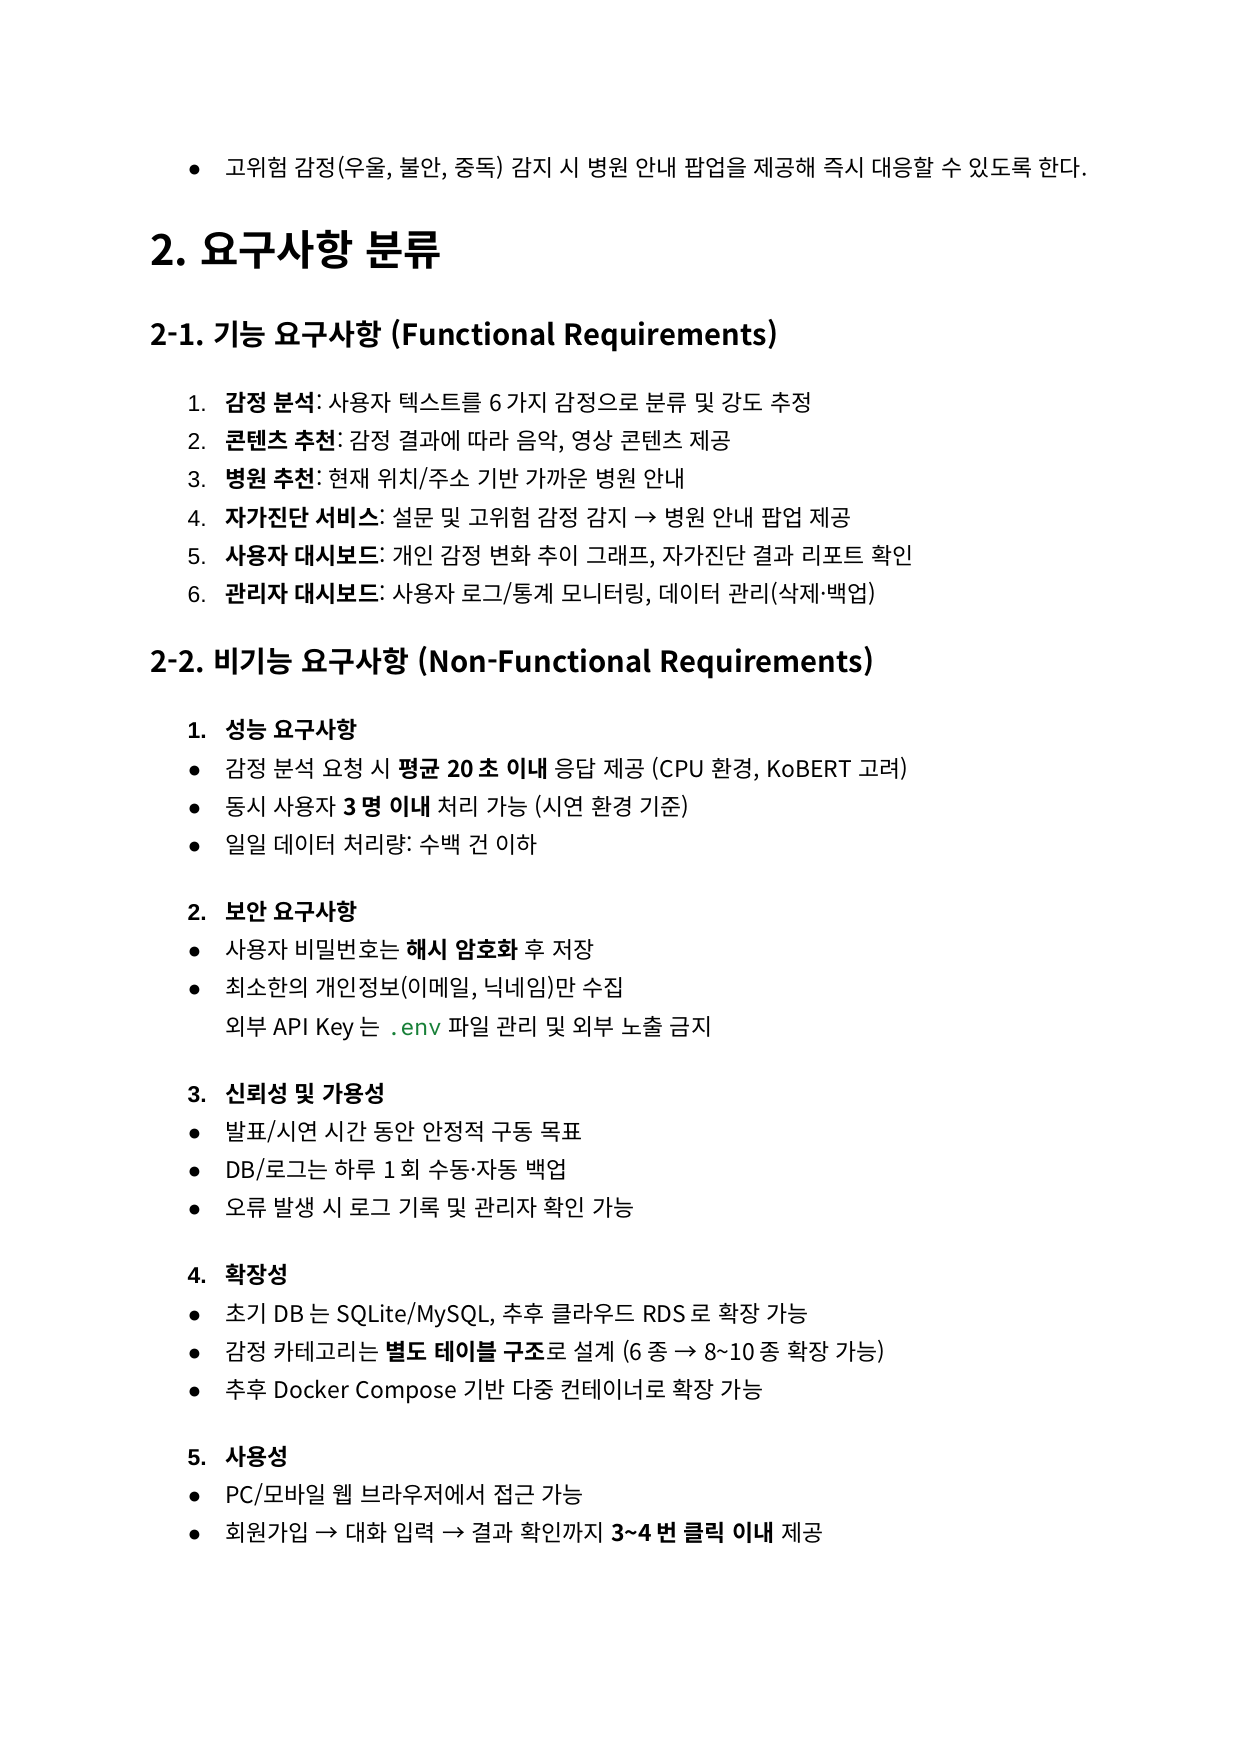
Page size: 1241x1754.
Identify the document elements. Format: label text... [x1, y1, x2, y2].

list 추후 Docker Compose 기반 다중 컨테이너로 확장 가능 [187, 1372, 1090, 1435]
list 일일 데이터 처리량: 수백 건 이하 [187, 827, 1090, 890]
list 병원 추천: 현재 위치/주소 기반 가까운 병원 안내 [187, 461, 1090, 494]
list 회원가입 → 대화 입력 → 결과 확인까지 3~4번 클릭 이내 제공 [187, 1515, 1090, 1548]
subtitle 2-1. 기능 요구사항 (Functional Requirements) [150, 312, 1090, 354]
list 보안 요구사항 [187, 894, 1090, 927]
list 발표/시연 시간 동안 안정적 구동 목표 [187, 1114, 1090, 1147]
list 감정 카테고리는 별도 테이블 구조로 설계 (6종 → 8~10종 확장 가능) [187, 1334, 1090, 1367]
list 고위험 감정(우울, 불안, 중독) 감지 시 병원 안내 팝업을 제공해 즉시 대응할 수 있도록 한다. [187, 150, 1090, 183]
list 초기 DB는 SQLite/MySQL, 추후 클라우드 RDS로 확장 가능 [187, 1296, 1090, 1329]
list 감정 분석 요청 시 평균 20초 이내 응답 제공 (CPU 환경, KoBERT 고려) [187, 751, 1090, 784]
subtitle 2-2. 비기능 요구사항 (Non-Functional Requirements) [150, 639, 1090, 681]
list 사용성 [187, 1439, 1090, 1472]
list 감정 분석: 사용자 텍스트를 6가지 감정으로 분류 및 강도 추정 [187, 385, 1090, 418]
list 자가진단 서비스: 설문 및 고위험 감정 감지 → 병원 안내 팝업 제공 [187, 499, 1090, 533]
list 성능 요구사항 [187, 712, 1090, 746]
list 사용자 비밀번호는 해시 암호화 후 저장 [187, 932, 1090, 965]
list 동시 사용자 3명 이내 처리 가능 (시연 환경 기준) [187, 789, 1090, 822]
list 관리자 대시보드: 사용자 로그/통계 모니터링, 데이터 관리(삭제·백업) [187, 576, 1090, 609]
list 사용자 대시보드: 개인 감정 변화 추이 그래프, 자가진단 결과 리포트 확인 [187, 538, 1090, 571]
list 콘텐츠 추천: 감정 결과에 따라 음악, 영상 콘텐츠 제공 [187, 423, 1090, 456]
list 신뢰성 및 가용성 [187, 1076, 1090, 1109]
subtitle 2. 요구사항 분류 [150, 217, 1090, 278]
list 최소한의 개인정보(이메일, 닉네임)만 수집 외부 API Key는 .env 파일 관리 및 외부 노출 금지 [187, 970, 1090, 1072]
list PC/모바일 웹 브라우저에서 접근 가능 [187, 1477, 1090, 1510]
list 오류 발생 시 로그 기록 및 관리자 확인 가능 [187, 1190, 1090, 1253]
list 확장성 [187, 1257, 1090, 1291]
list DB/로그는 하루 1회 수동·자동 백업 [187, 1152, 1090, 1185]
